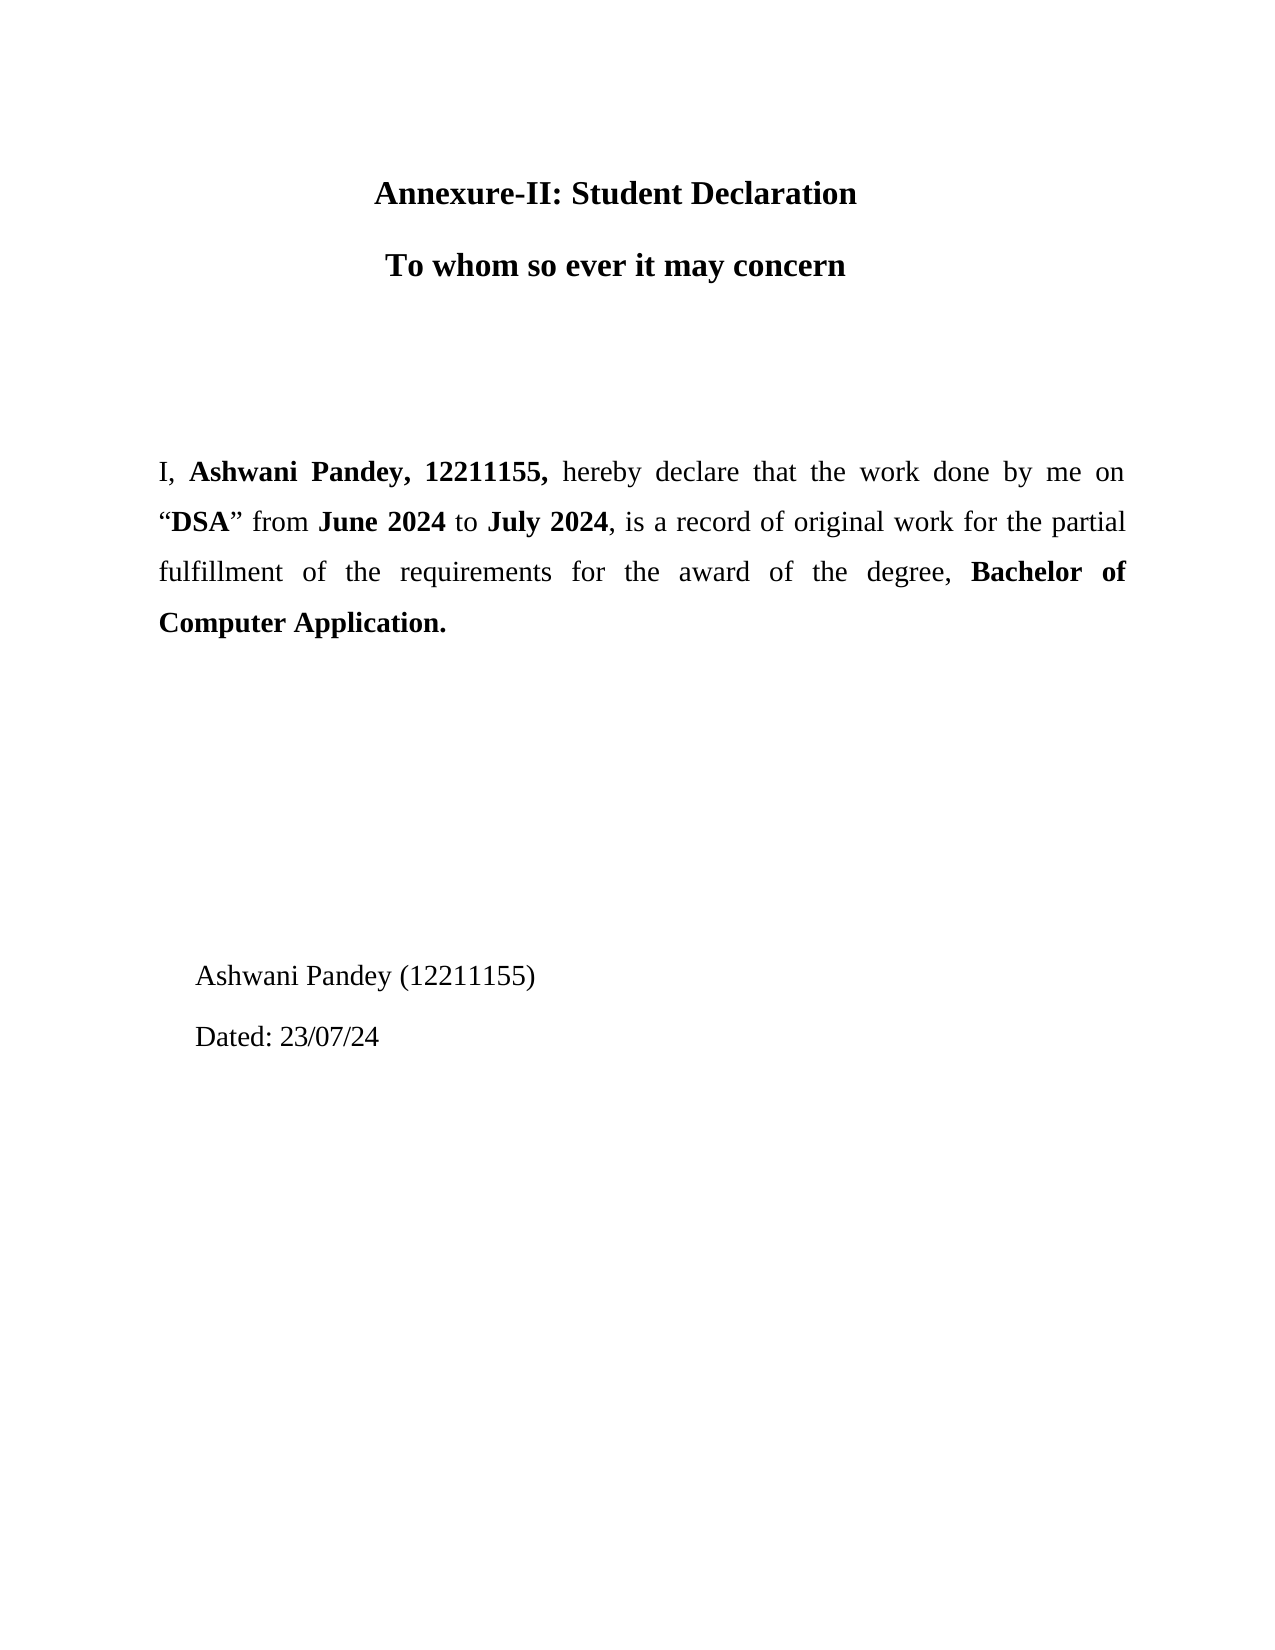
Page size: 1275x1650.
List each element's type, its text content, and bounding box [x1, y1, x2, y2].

text Annexure-II: Student Declaration [374, 173, 1167, 212]
subtitle To whom so ever it may concern [176, 245, 1167, 284]
text Dated: 23/07/24 [195, 1019, 531, 1053]
text Ashwani Pandey (12211155) [195, 958, 1167, 991]
text I, Ashwani Pandey, 12211155, hereby declare that the work done by me on “DSA” from June 2024 to July 2024, is a record of original work for the partial fulfillment of the requirements for the award of the degree, Bachelor of Computer Application. [158, 454, 1126, 638]
